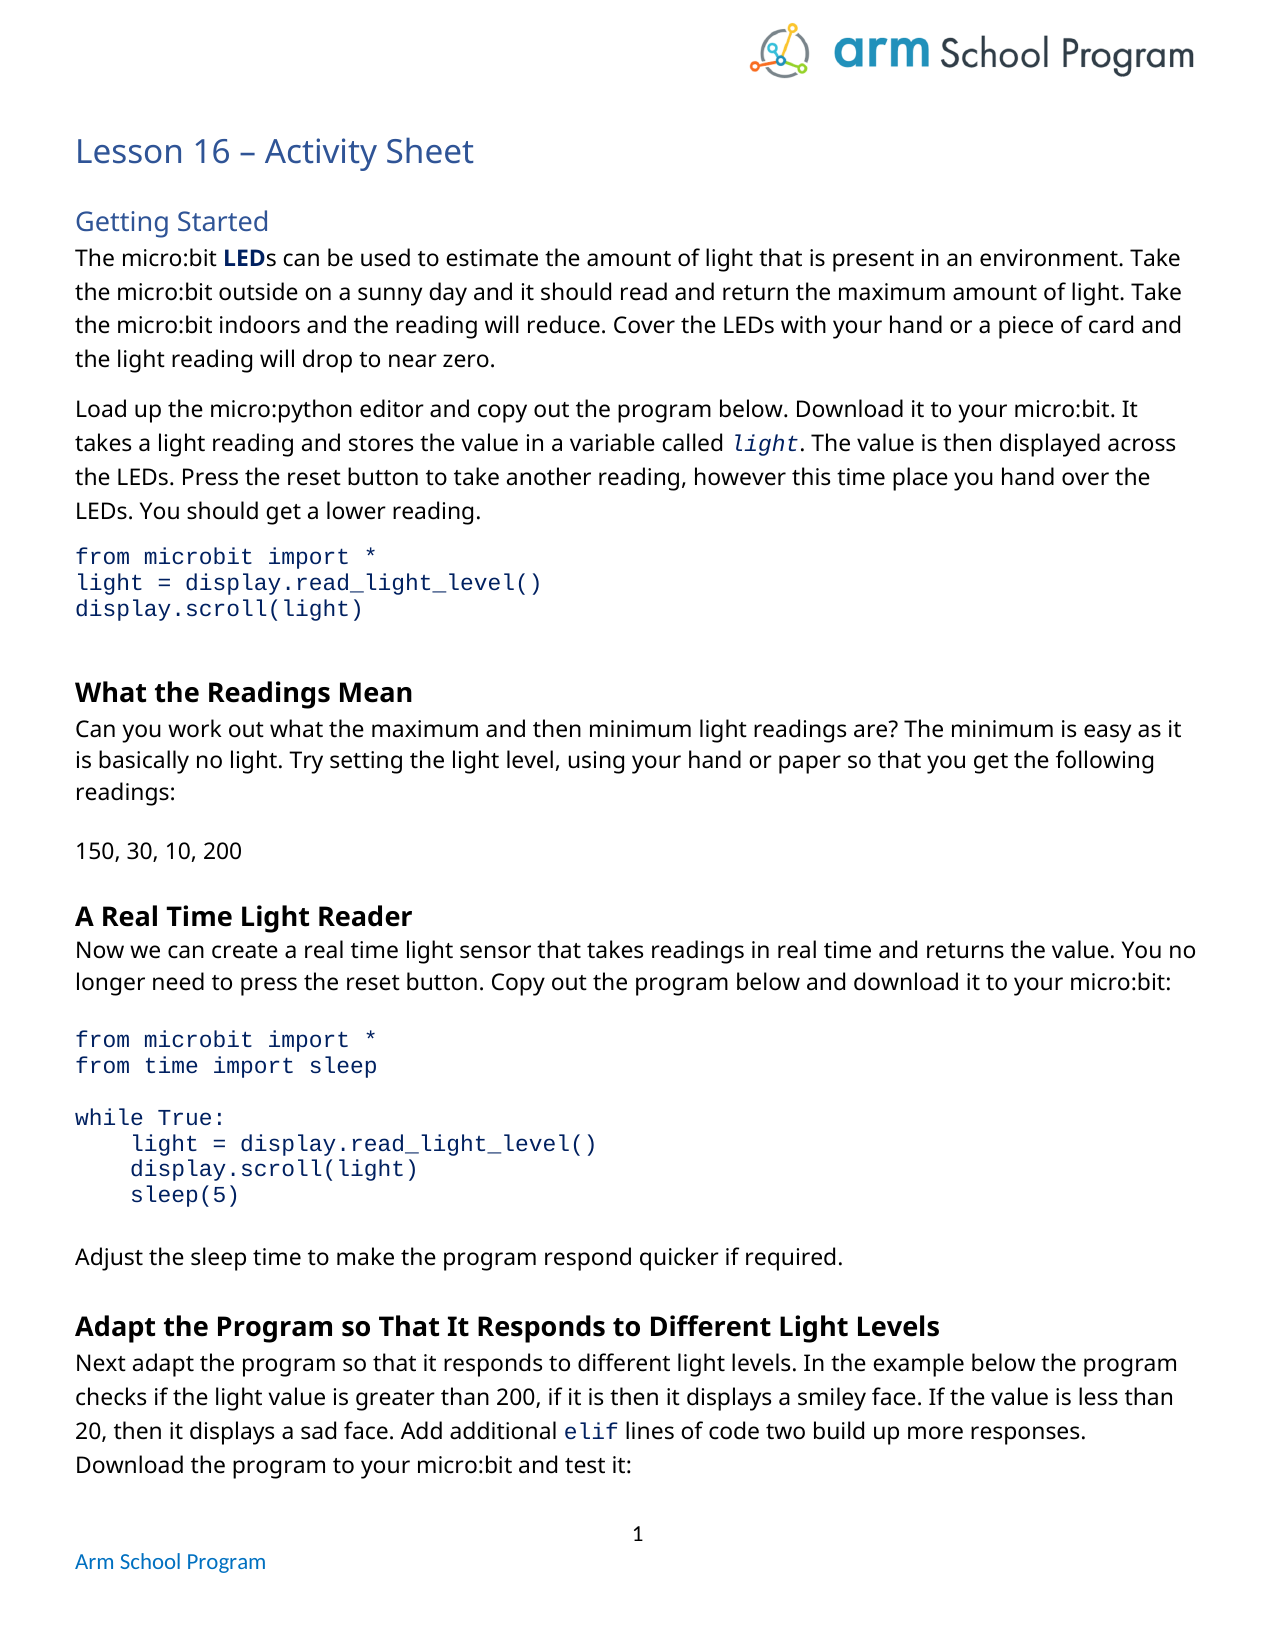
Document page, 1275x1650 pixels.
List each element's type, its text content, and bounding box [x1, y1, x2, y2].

text display.scroll(light) [75, 1158, 1200, 1184]
subtitle What the Readings Mean [75, 673, 1200, 710]
text from microbit import * [75, 1028, 1200, 1054]
text display.scroll(light) [75, 597, 1200, 623]
text Adjust the sleep time to make the program respond quicker if required. [75, 1241, 1200, 1272]
subtitle Getting Started [75, 202, 1200, 239]
text light = display.read_light_level() [75, 1132, 1200, 1158]
text A Real Time Light Reader [75, 897, 1200, 934]
text Now we can create a real time light sensor that takes readings in real time and returns the value. You no longer need to press the reset button. Copy out the program below and download it to your micro:bit: [75, 934, 1200, 997]
text 150, 30, 10, 200 [75, 835, 1200, 866]
text Next adapt the program so that it responds to different light levels. In the example below the program checks if the light value is greater than 200, if it is then it displays a smiley face. If the value is less than 20, then it displays a sad face. Add additional elif lines of code two build up more responses. Download the program to your micro:bit and test it: [75, 1347, 1200, 1480]
text Can you work out what the maximum and then minimum light readings are? The minimum is easy as it is basically no light. Try setting the light level, using your hand or paper so that you get the following readings: [75, 713, 1200, 807]
text while True: [75, 1106, 1200, 1132]
picture [743, 18, 1197, 82]
text Load up the micro:python editor and copy out the program below. Download it to your micro:bit. It takes a light reading and stores the value in a variable called light. The value is then displayed across the LEDs. Press the reset button to take another reading, however this time place you hand over the LEDs. You should get a lower reading. [75, 393, 1200, 526]
subtitle Lesson 16 – Activity Sheet [75, 128, 1200, 173]
text from microbit import * [75, 545, 1200, 571]
text sleep(5) [75, 1184, 1200, 1210]
subtitle Adapt the Program so That It Responds to Different Light Levels [75, 1308, 1200, 1344]
text The micro:bit LEDs can be used to estimate the amount of light that is present in an environment. Take the micro:bit outside on a sunny day and it should read and return the maximum amount of light. Take the micro:bit indoors and the reading will reduce. Cover the LEDs with your hand or a piece of card and the light reading will drop to near zero. [75, 242, 1200, 374]
text from time import sleep [75, 1054, 1200, 1080]
text light = display.read_light_level() [75, 571, 1200, 597]
